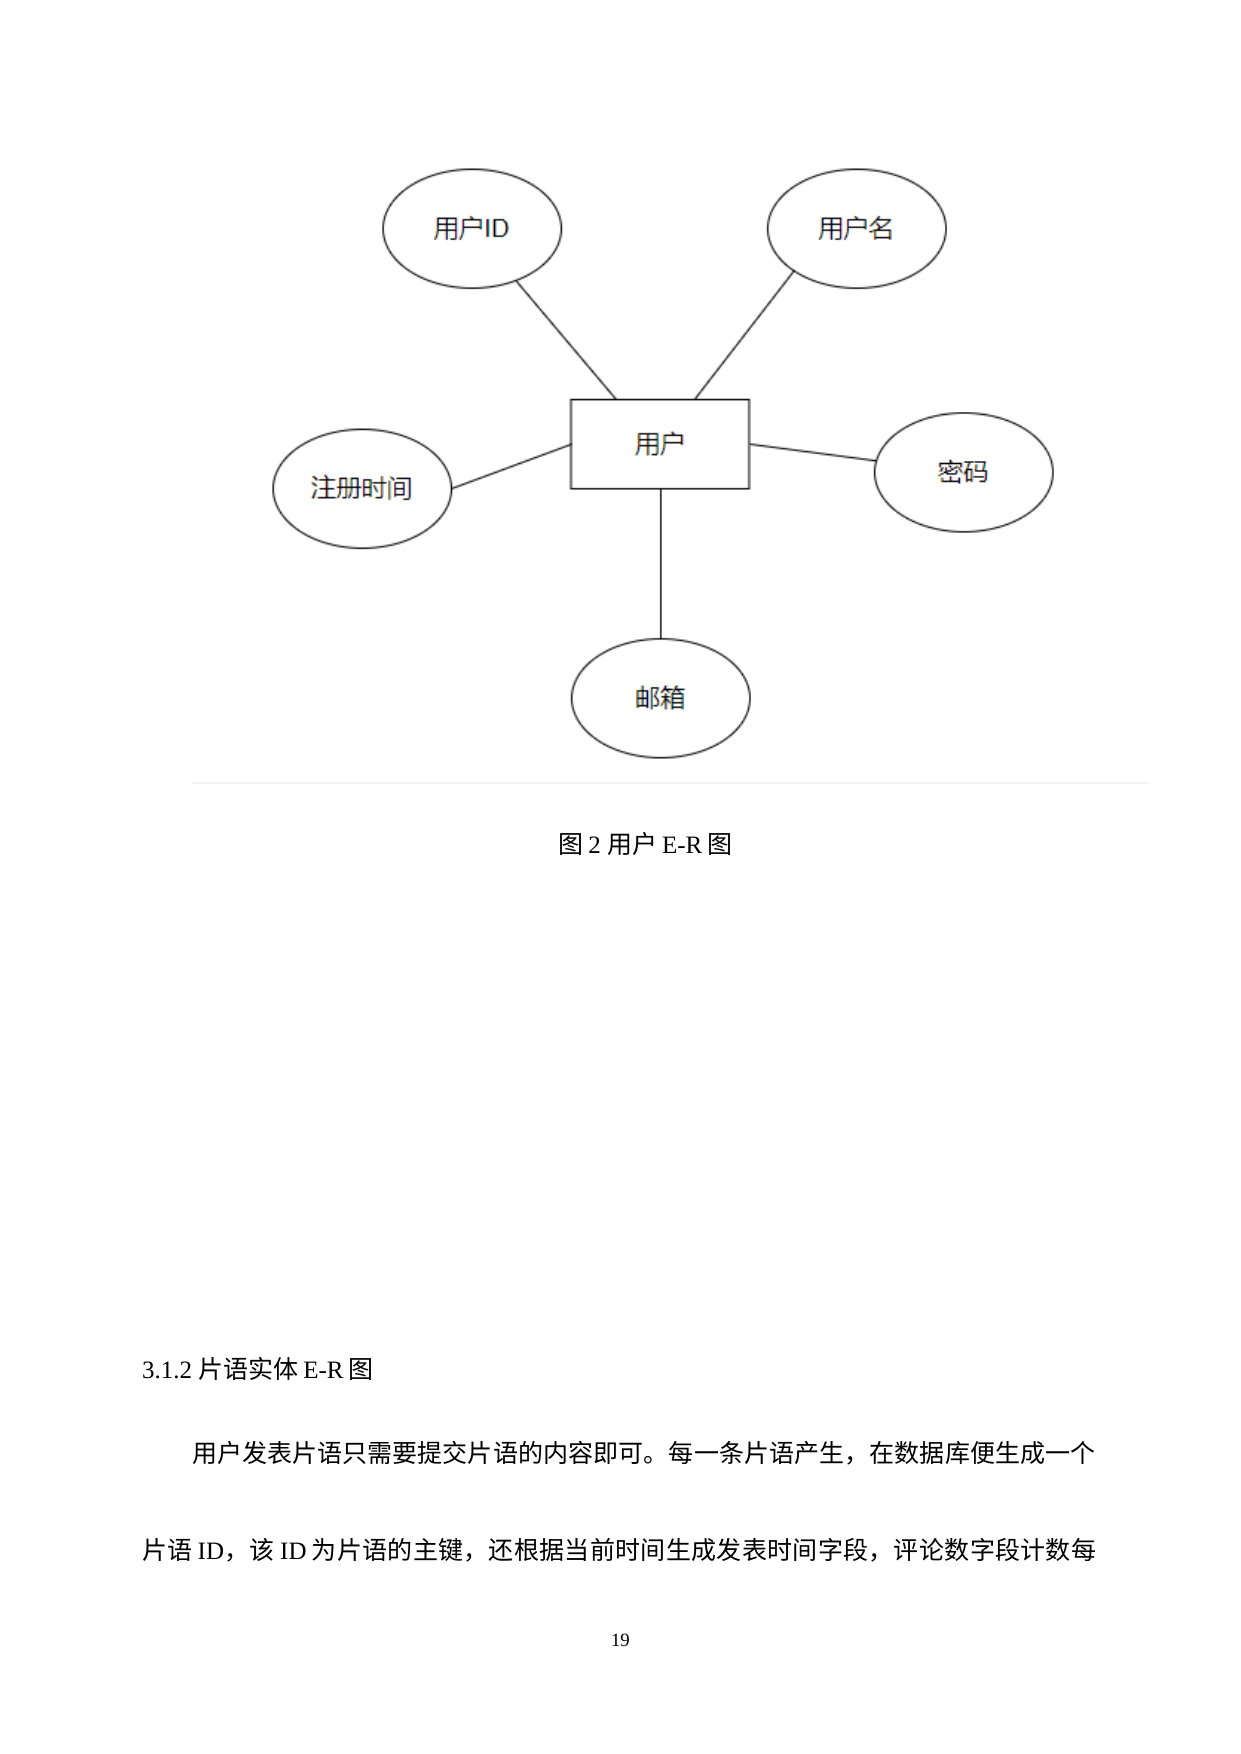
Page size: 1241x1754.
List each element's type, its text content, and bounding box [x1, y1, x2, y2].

picture [191, 145, 1149, 784]
text 图2 用户E-R图 [142, 810, 1098, 875]
text 片语实体E-R图 [142, 1336, 1098, 1401]
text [142, 1419, 1098, 1581]
